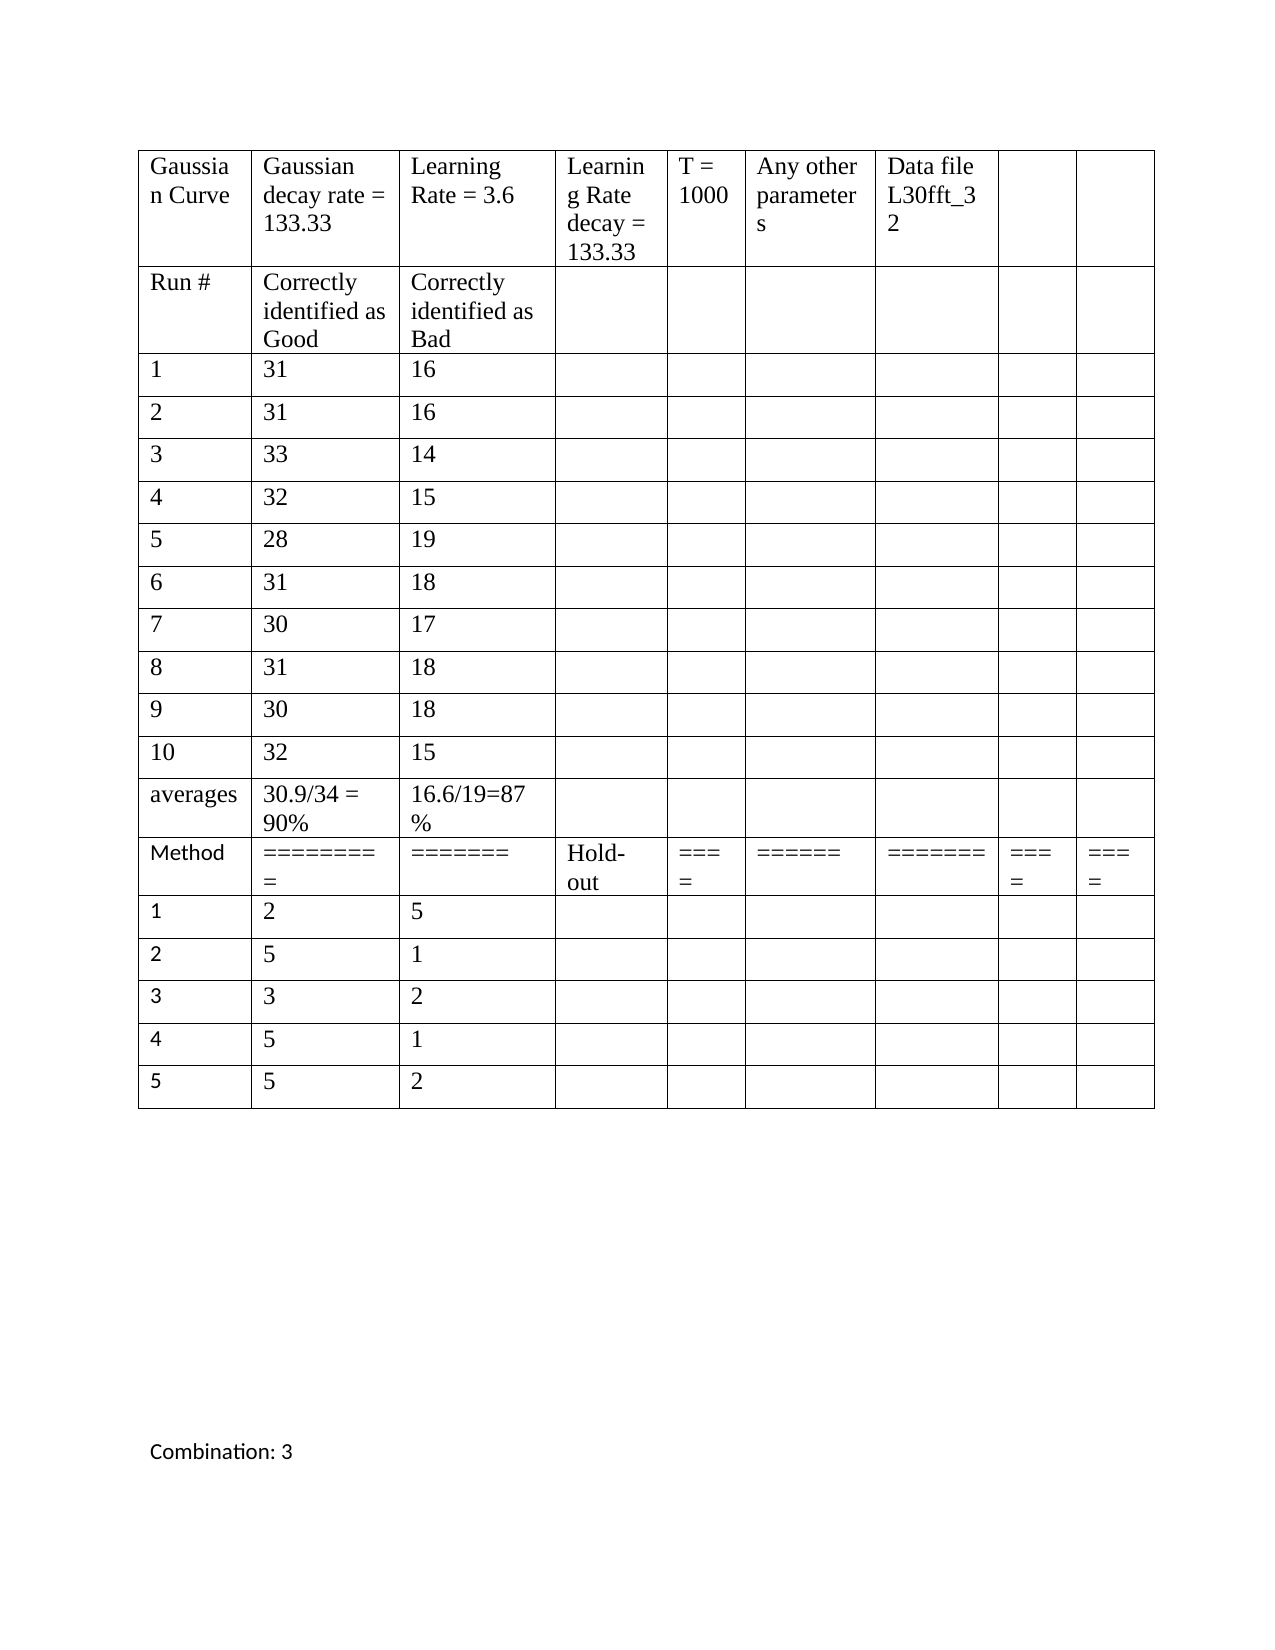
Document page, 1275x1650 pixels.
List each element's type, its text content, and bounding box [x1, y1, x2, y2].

table_cell [876, 397, 998, 438]
table_header Learning Rate decay = 133.33 [556, 151, 667, 266]
table_cell 2 [139, 939, 251, 980]
table_cell 28 [252, 524, 399, 566]
table_cell [876, 779, 998, 837]
table_cell [876, 896, 998, 938]
table_cell 6 [139, 567, 251, 608]
table_cell 15 [400, 482, 555, 523]
table_cell 17 [400, 609, 555, 651]
table_cell 33 [252, 439, 399, 481]
table_cell 15 [400, 737, 555, 778]
table_cell [1077, 896, 1154, 938]
table_cell [1077, 652, 1154, 693]
table_header Gaussian decay rate = 133.33 [252, 151, 399, 266]
table_cell [556, 652, 667, 693]
table_cell [746, 397, 875, 438]
table_cell [668, 524, 745, 566]
table_cell 31 [252, 397, 399, 438]
table_cell 2 [252, 896, 399, 938]
table_cell Run # [139, 267, 251, 353]
table_cell [668, 354, 745, 396]
table_cell [1077, 694, 1154, 736]
table_cell 18 [400, 567, 555, 608]
table_cell [876, 524, 998, 566]
table_cell [668, 267, 745, 353]
table_cell [556, 1024, 667, 1065]
table_cell [1077, 939, 1154, 980]
table_cell [746, 737, 875, 778]
table_cell [1077, 354, 1154, 396]
table_cell [556, 439, 667, 481]
table_cell ==== [1077, 838, 1154, 895]
table_cell averages [139, 779, 251, 837]
table_cell 14 [400, 439, 555, 481]
table_cell [746, 609, 875, 651]
table_cell 1 [400, 939, 555, 980]
table_cell [999, 981, 1076, 1023]
table_cell [556, 397, 667, 438]
table_cell 32 [252, 737, 399, 778]
table_cell [556, 779, 667, 837]
table_cell Hold-out [556, 838, 667, 895]
table_cell [746, 567, 875, 608]
table_cell [876, 694, 998, 736]
table_cell 3 [139, 981, 251, 1023]
table_cell [876, 1066, 998, 1108]
text Combination: 3 [150, 1437, 1125, 1465]
table_cell [1077, 439, 1154, 481]
table_cell Correctly identified as Bad [400, 267, 555, 353]
table_cell [668, 694, 745, 736]
table_cell [876, 609, 998, 651]
table_cell 3 [252, 981, 399, 1023]
table_cell [876, 482, 998, 523]
table_cell ====== [746, 838, 875, 895]
table_cell ==== [668, 838, 745, 895]
table_cell [876, 652, 998, 693]
table_cell 9 [139, 694, 251, 736]
table_cell [1077, 524, 1154, 566]
table_cell [746, 354, 875, 396]
table_cell [1077, 1024, 1154, 1065]
table_cell 31 [252, 652, 399, 693]
table_cell [746, 779, 875, 837]
table_cell [746, 939, 875, 980]
table_cell Method [139, 838, 251, 895]
table_cell [999, 354, 1076, 396]
table_cell 32 [252, 482, 399, 523]
table_cell 5 [139, 524, 251, 566]
table_cell [556, 694, 667, 736]
table_cell 16.6/19=87% [400, 779, 555, 837]
table_cell [1077, 267, 1154, 353]
table_header Gaussian Curve [139, 151, 251, 266]
table_header Data file L30fft_32 [876, 151, 998, 266]
table_cell [999, 609, 1076, 651]
table_cell [556, 354, 667, 396]
table_cell [999, 397, 1076, 438]
table_cell 16 [400, 354, 555, 396]
table_cell 5 [252, 1066, 399, 1108]
table_cell [556, 524, 667, 566]
table_cell [556, 737, 667, 778]
table_cell [876, 567, 998, 608]
table_cell [1077, 567, 1154, 608]
table_cell [876, 981, 998, 1023]
table_cell [999, 1066, 1076, 1108]
table_cell [999, 737, 1076, 778]
table_cell [999, 896, 1076, 938]
table_cell 5 [400, 896, 555, 938]
table_cell 2 [400, 981, 555, 1023]
table_cell 31 [252, 354, 399, 396]
table_cell 8 [139, 652, 251, 693]
table_cell [999, 694, 1076, 736]
table_cell [668, 652, 745, 693]
table_cell [1077, 779, 1154, 837]
table_cell ======= [876, 838, 998, 895]
table_cell [1077, 1066, 1154, 1108]
table_cell 4 [139, 1024, 251, 1065]
table_cell [668, 939, 745, 980]
table_cell [1077, 609, 1154, 651]
table_cell [746, 981, 875, 1023]
table_cell [999, 482, 1076, 523]
table_cell [876, 939, 998, 980]
table_cell [746, 1066, 875, 1108]
table_cell [668, 1024, 745, 1065]
table_cell [876, 354, 998, 396]
table_cell [999, 524, 1076, 566]
table_cell [556, 981, 667, 1023]
table_cell [1077, 737, 1154, 778]
table_cell 30.9/34 = 90% [252, 779, 399, 837]
table_cell [999, 779, 1076, 837]
table_cell [876, 439, 998, 481]
table_cell 5 [139, 1066, 251, 1108]
table_cell 5 [252, 939, 399, 980]
table_cell [668, 1066, 745, 1108]
table_cell 1 [139, 896, 251, 938]
table_cell 3 [139, 439, 251, 481]
table_cell ========= [252, 838, 399, 895]
table_cell Correctly identified as Good [252, 267, 399, 353]
table_cell [668, 896, 745, 938]
table_cell [746, 439, 875, 481]
table_cell 2 [139, 397, 251, 438]
table_cell [746, 1024, 875, 1065]
table_cell 30 [252, 694, 399, 736]
table_cell 18 [400, 652, 555, 693]
table_header [999, 151, 1076, 266]
table_cell [999, 939, 1076, 980]
table_cell [999, 439, 1076, 481]
table_cell ======= [400, 838, 555, 895]
table_cell [876, 267, 998, 353]
table_cell 10 [139, 737, 251, 778]
table_cell [999, 267, 1076, 353]
table_cell 31 [252, 567, 399, 608]
table_cell [668, 439, 745, 481]
table_header Any other parameters [746, 151, 875, 266]
table_cell 16 [400, 397, 555, 438]
table_cell [668, 567, 745, 608]
table_cell 2 [400, 1066, 555, 1108]
table_cell [556, 896, 667, 938]
table_cell [876, 737, 998, 778]
table_cell [746, 482, 875, 523]
table_cell [556, 567, 667, 608]
table_cell 18 [400, 694, 555, 736]
table_cell [746, 896, 875, 938]
table_cell 4 [139, 482, 251, 523]
table_header [1077, 151, 1154, 266]
table_cell [1077, 981, 1154, 1023]
table_cell [999, 1024, 1076, 1065]
table_cell [746, 694, 875, 736]
table_cell [876, 1024, 998, 1065]
table_cell [1077, 482, 1154, 523]
table_header T = 1000 [668, 151, 745, 266]
table_cell 5 [252, 1024, 399, 1065]
table_cell [556, 939, 667, 980]
table_cell ==== [999, 838, 1076, 895]
table_cell 7 [139, 609, 251, 651]
table_cell 1 [139, 354, 251, 396]
table_cell [668, 981, 745, 1023]
table_cell [556, 267, 667, 353]
table_cell [668, 482, 745, 523]
table_cell [999, 567, 1076, 608]
table_cell [668, 737, 745, 778]
table_cell [556, 1066, 667, 1108]
table_cell [746, 652, 875, 693]
table_cell [1077, 397, 1154, 438]
table_cell 1 [400, 1024, 555, 1065]
table_cell [999, 652, 1076, 693]
table_cell [746, 524, 875, 566]
table_cell [556, 482, 667, 523]
table_cell [668, 609, 745, 651]
table_cell 30 [252, 609, 399, 651]
table_cell [556, 609, 667, 651]
table_cell [668, 779, 745, 837]
table_cell 19 [400, 524, 555, 566]
table_cell [668, 397, 745, 438]
table_header Learning Rate = 3.6 [400, 151, 555, 266]
table_cell [746, 267, 875, 353]
